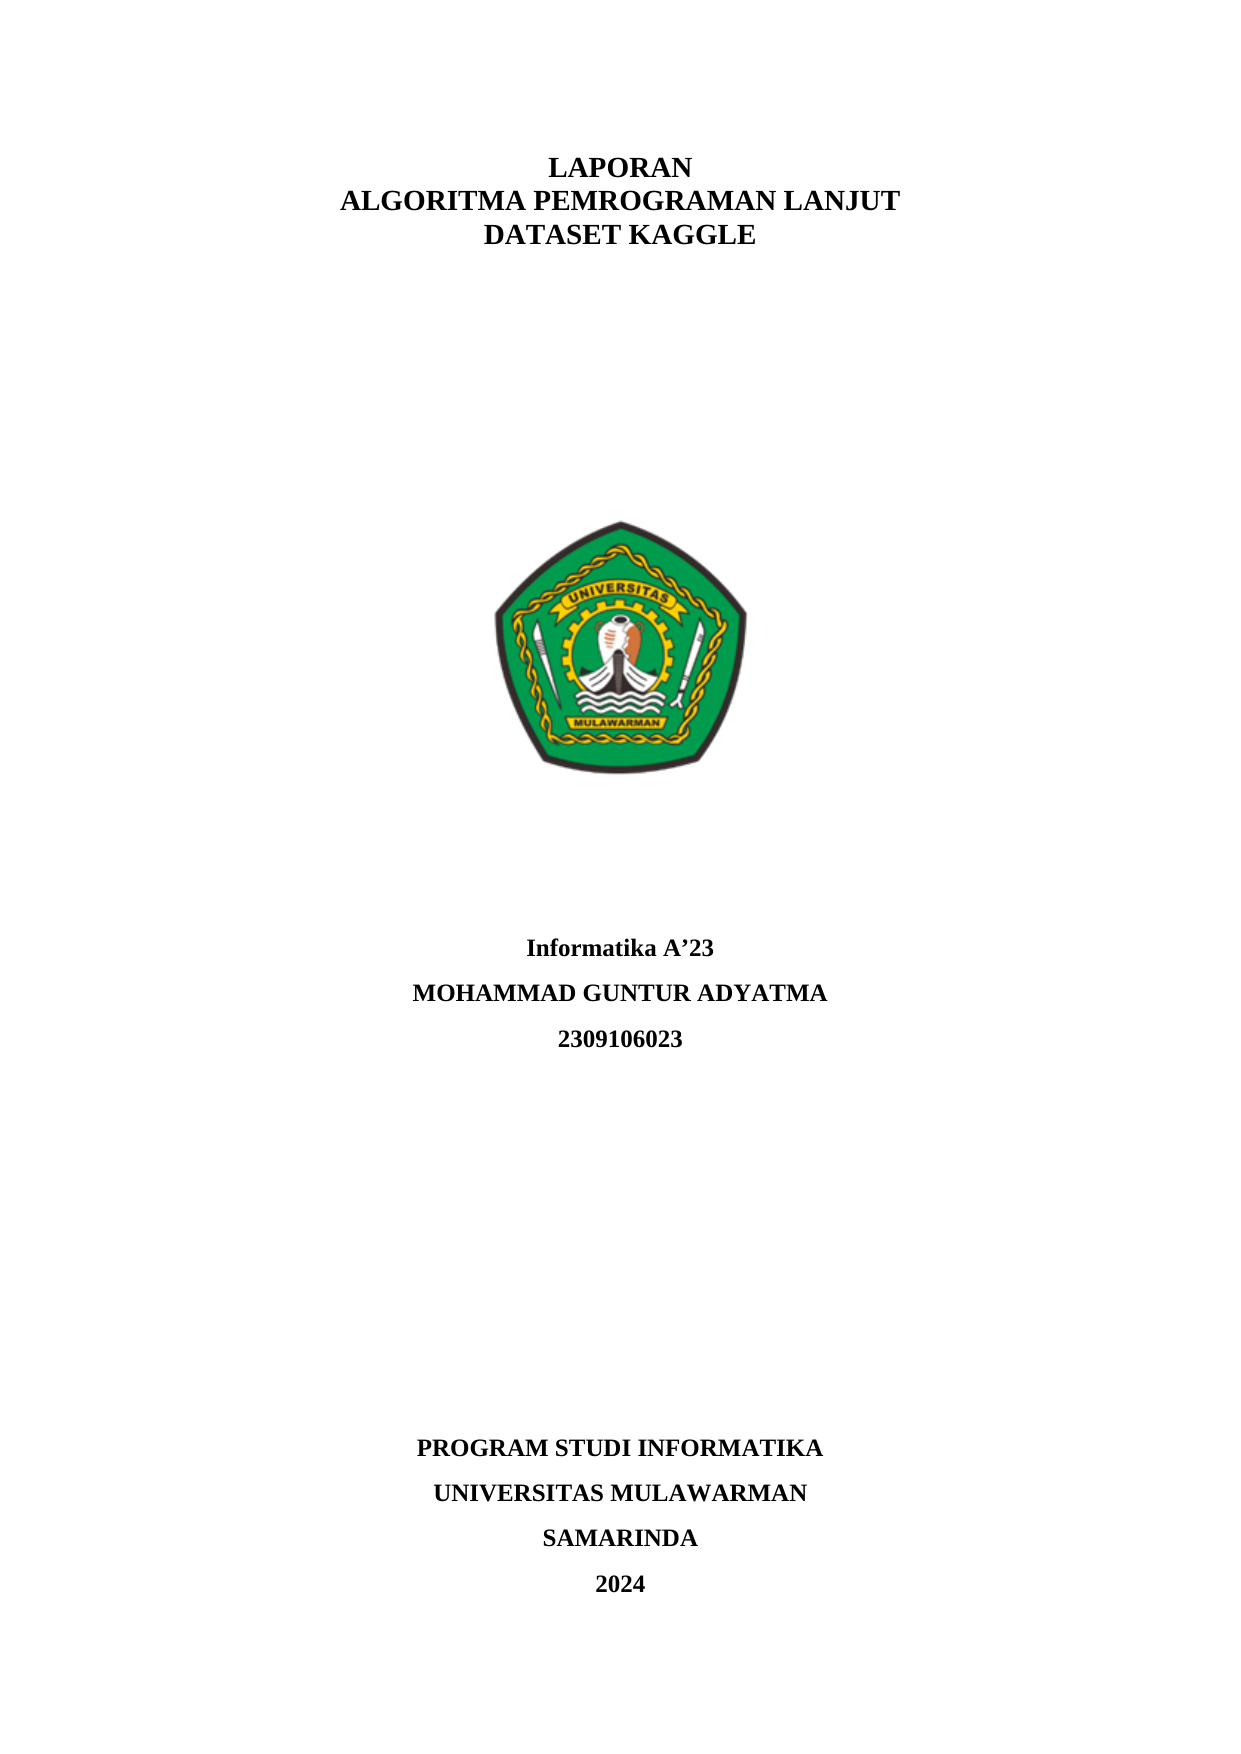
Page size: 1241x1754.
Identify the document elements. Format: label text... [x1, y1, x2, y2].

text PROGRAM STUDI INFORMATIKA [150, 1433, 1090, 1461]
text UNIVERSITAS MULAWARMAN [150, 1478, 1090, 1507]
text DATASET KAGGLE [150, 217, 1090, 251]
text MOHAMMAD GUNTUR ADYATMA [150, 978, 1090, 1007]
text SAMARINDA [150, 1523, 1090, 1552]
text 2024 [150, 1569, 1090, 1598]
text Informatika A’23 [150, 933, 1090, 962]
picture [489, 518, 751, 781]
text ALGORITMA PEMROGRAMAN LANJUT [150, 183, 1090, 217]
text 2309106023 [150, 1024, 1090, 1053]
text LAPORAN [150, 150, 1090, 183]
